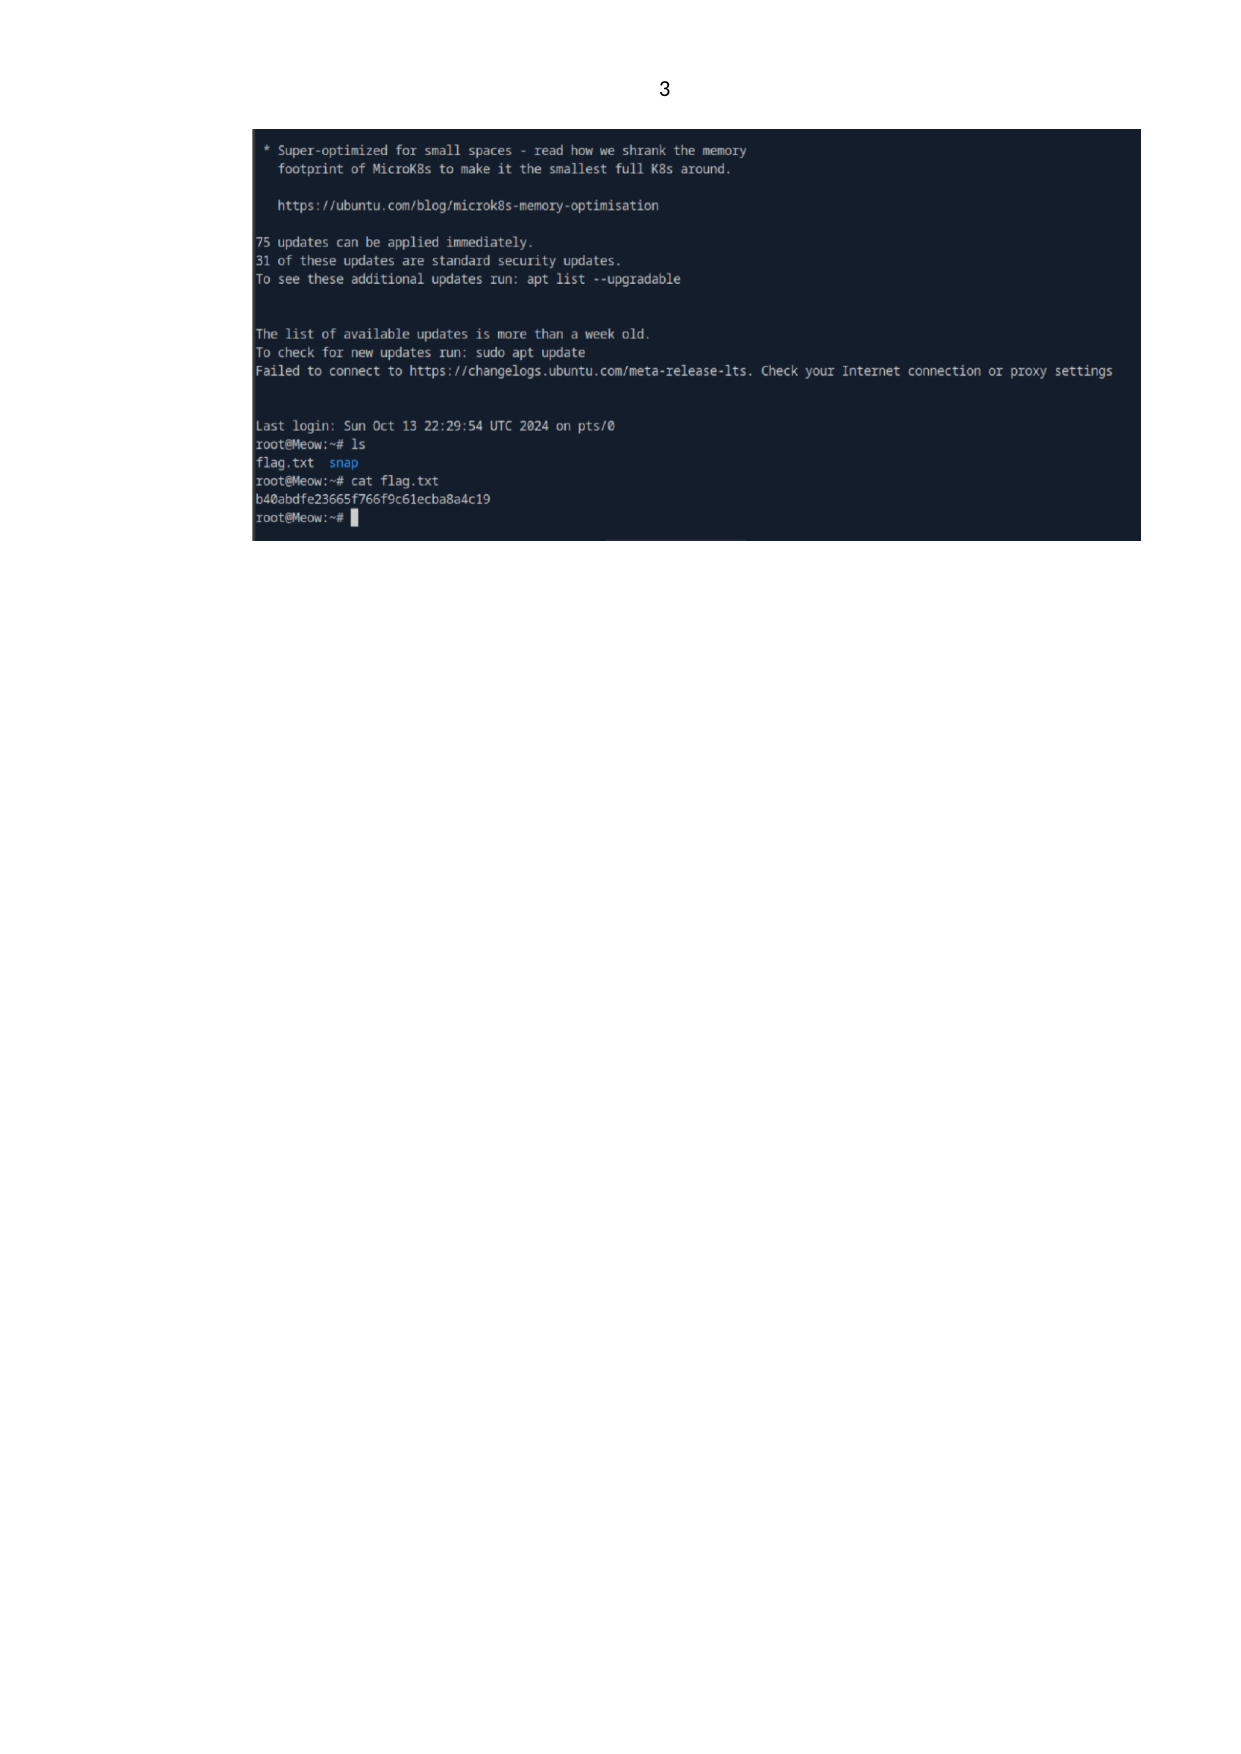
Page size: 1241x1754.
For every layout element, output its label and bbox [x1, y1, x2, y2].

picture [252, 129, 1141, 541]
